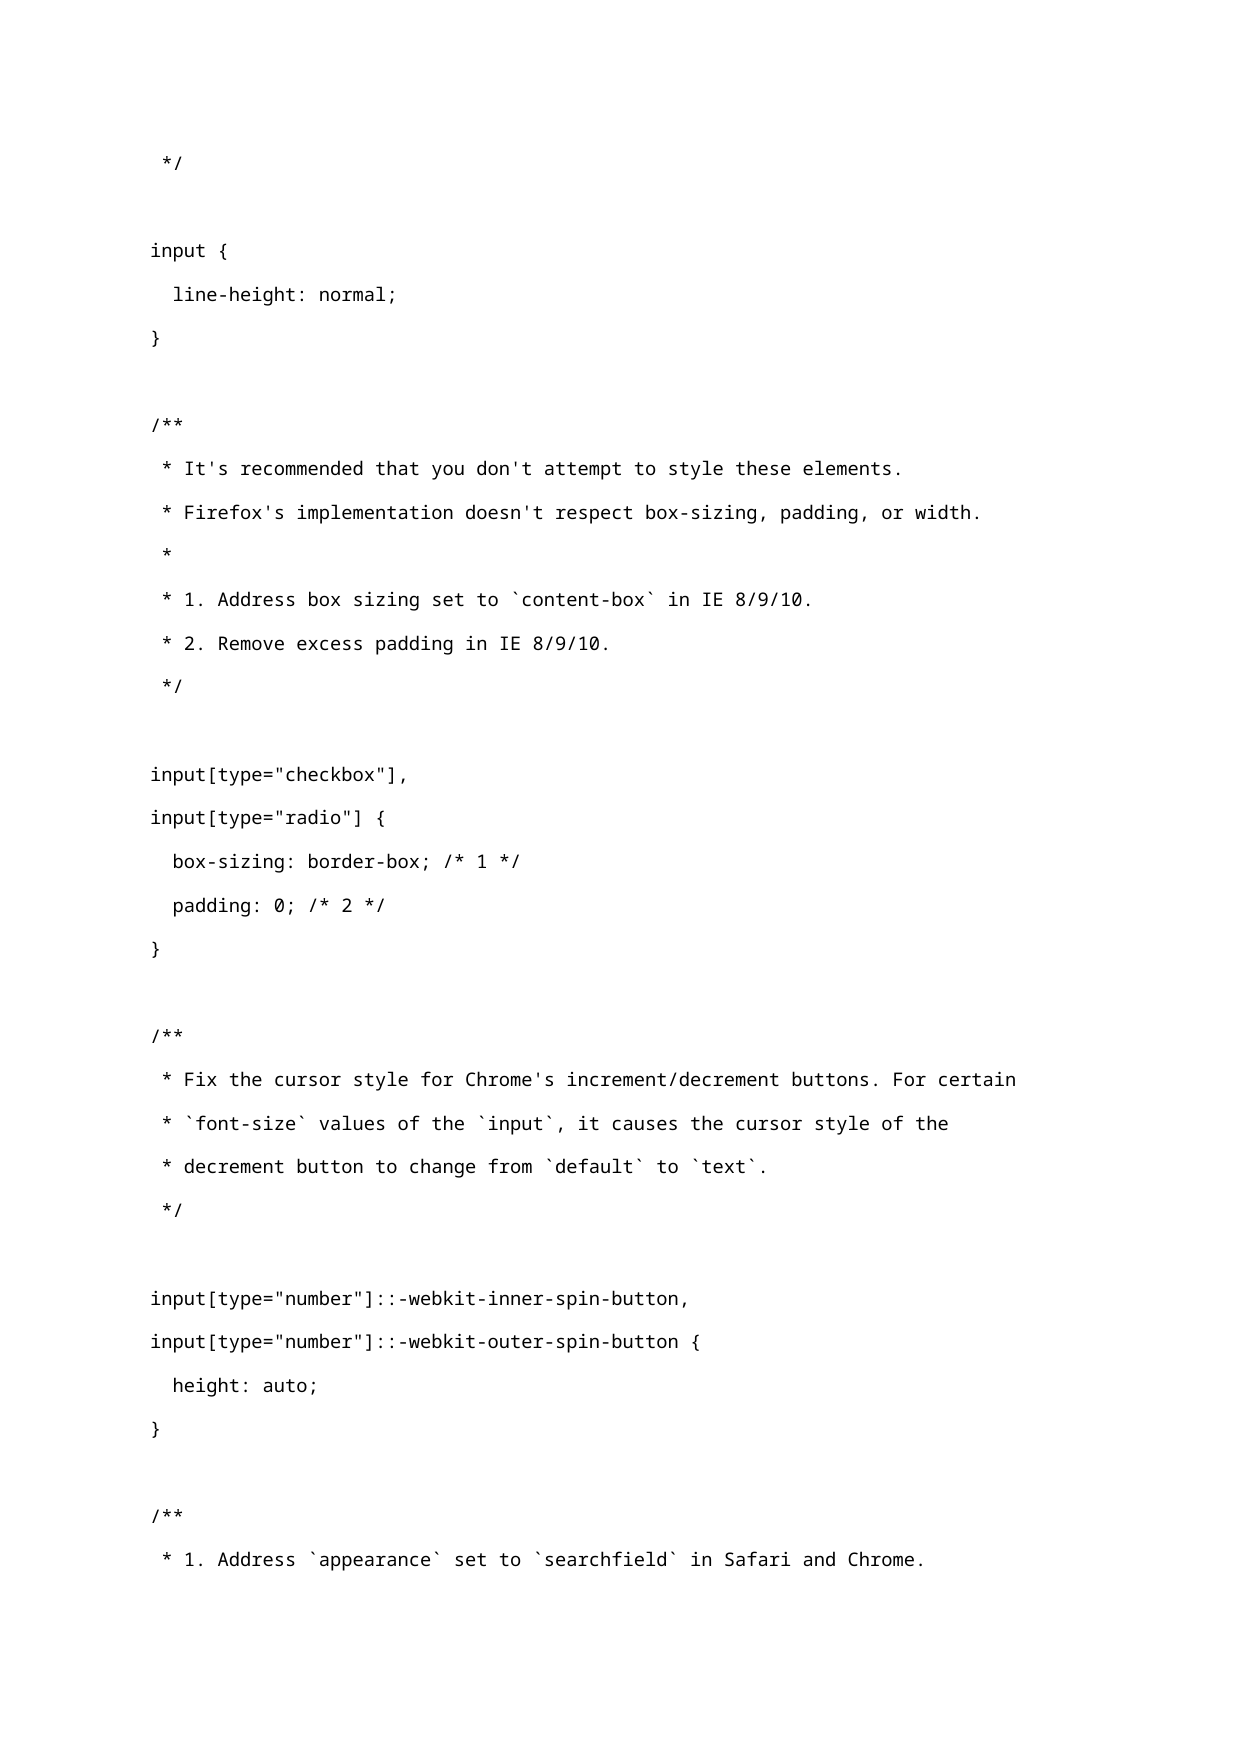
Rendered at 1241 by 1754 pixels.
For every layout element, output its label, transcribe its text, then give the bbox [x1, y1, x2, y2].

text input[type="number"]::-webkit-outer-spin-button { [150, 1328, 1090, 1354]
text * decrement button to change from `default` to `text`. [150, 1154, 1090, 1179]
text * 1. Address box sizing set to `content-box` in IE 8/9/10. [150, 586, 1090, 612]
text */ [150, 150, 1090, 176]
text * Fix the cursor style for Chrome's increment/decrement buttons. For certain [150, 1067, 1090, 1092]
text padding: 0; /* 2 */ [150, 892, 1090, 917]
text } [150, 324, 1090, 350]
text /** [150, 412, 1090, 437]
text } [150, 1416, 1090, 1441]
text * Firefox's implementation doesn't respect box-sizing, padding, or width. [150, 499, 1090, 525]
text /** [150, 1023, 1090, 1048]
text /** [150, 1503, 1090, 1528]
text box-sizing: border-box; /* 1 */ [150, 848, 1090, 874]
text */ [150, 1197, 1090, 1223]
text * [150, 543, 1090, 568]
text */ [150, 674, 1090, 699]
text input[type="number"]::-webkit-inner-spin-button, [150, 1285, 1090, 1310]
text input[type="radio"] { [150, 805, 1090, 830]
text } [150, 936, 1090, 961]
text input { [150, 237, 1090, 263]
text * 2. Remove excess padding in IE 8/9/10. [150, 630, 1090, 656]
text height: auto; [150, 1372, 1090, 1398]
text * 1. Address `appearance` set to `searchfield` in Safari and Chrome. [150, 1547, 1090, 1572]
text input[type="checkbox"], [150, 761, 1090, 787]
text * `font-size` values of the `input`, it causes the cursor style of the [150, 1110, 1090, 1136]
text * It's recommended that you don't attempt to style these elements. [150, 456, 1090, 481]
text line-height: normal; [150, 281, 1090, 306]
